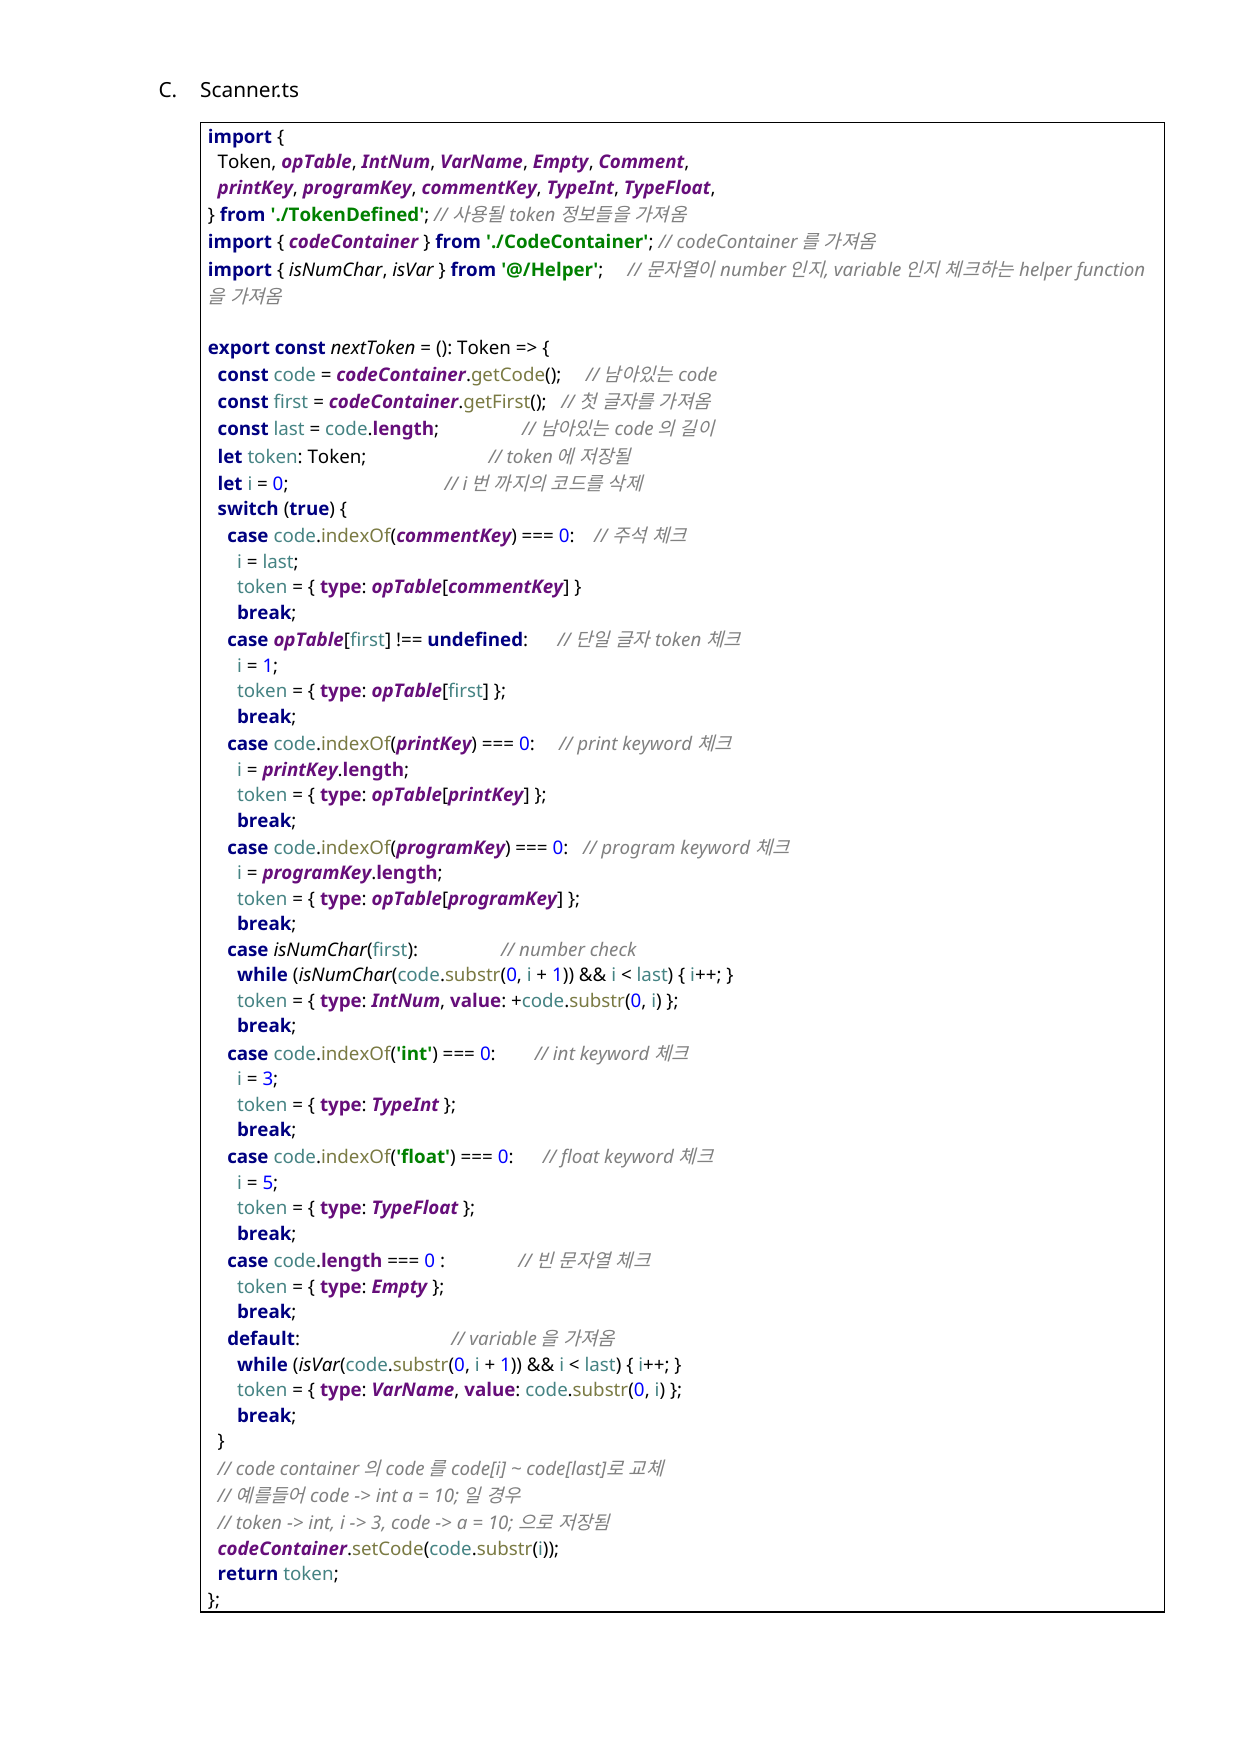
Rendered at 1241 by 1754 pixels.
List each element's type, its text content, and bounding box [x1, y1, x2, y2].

list Scanner.ts [158, 75, 1165, 103]
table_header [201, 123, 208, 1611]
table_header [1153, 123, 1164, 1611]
